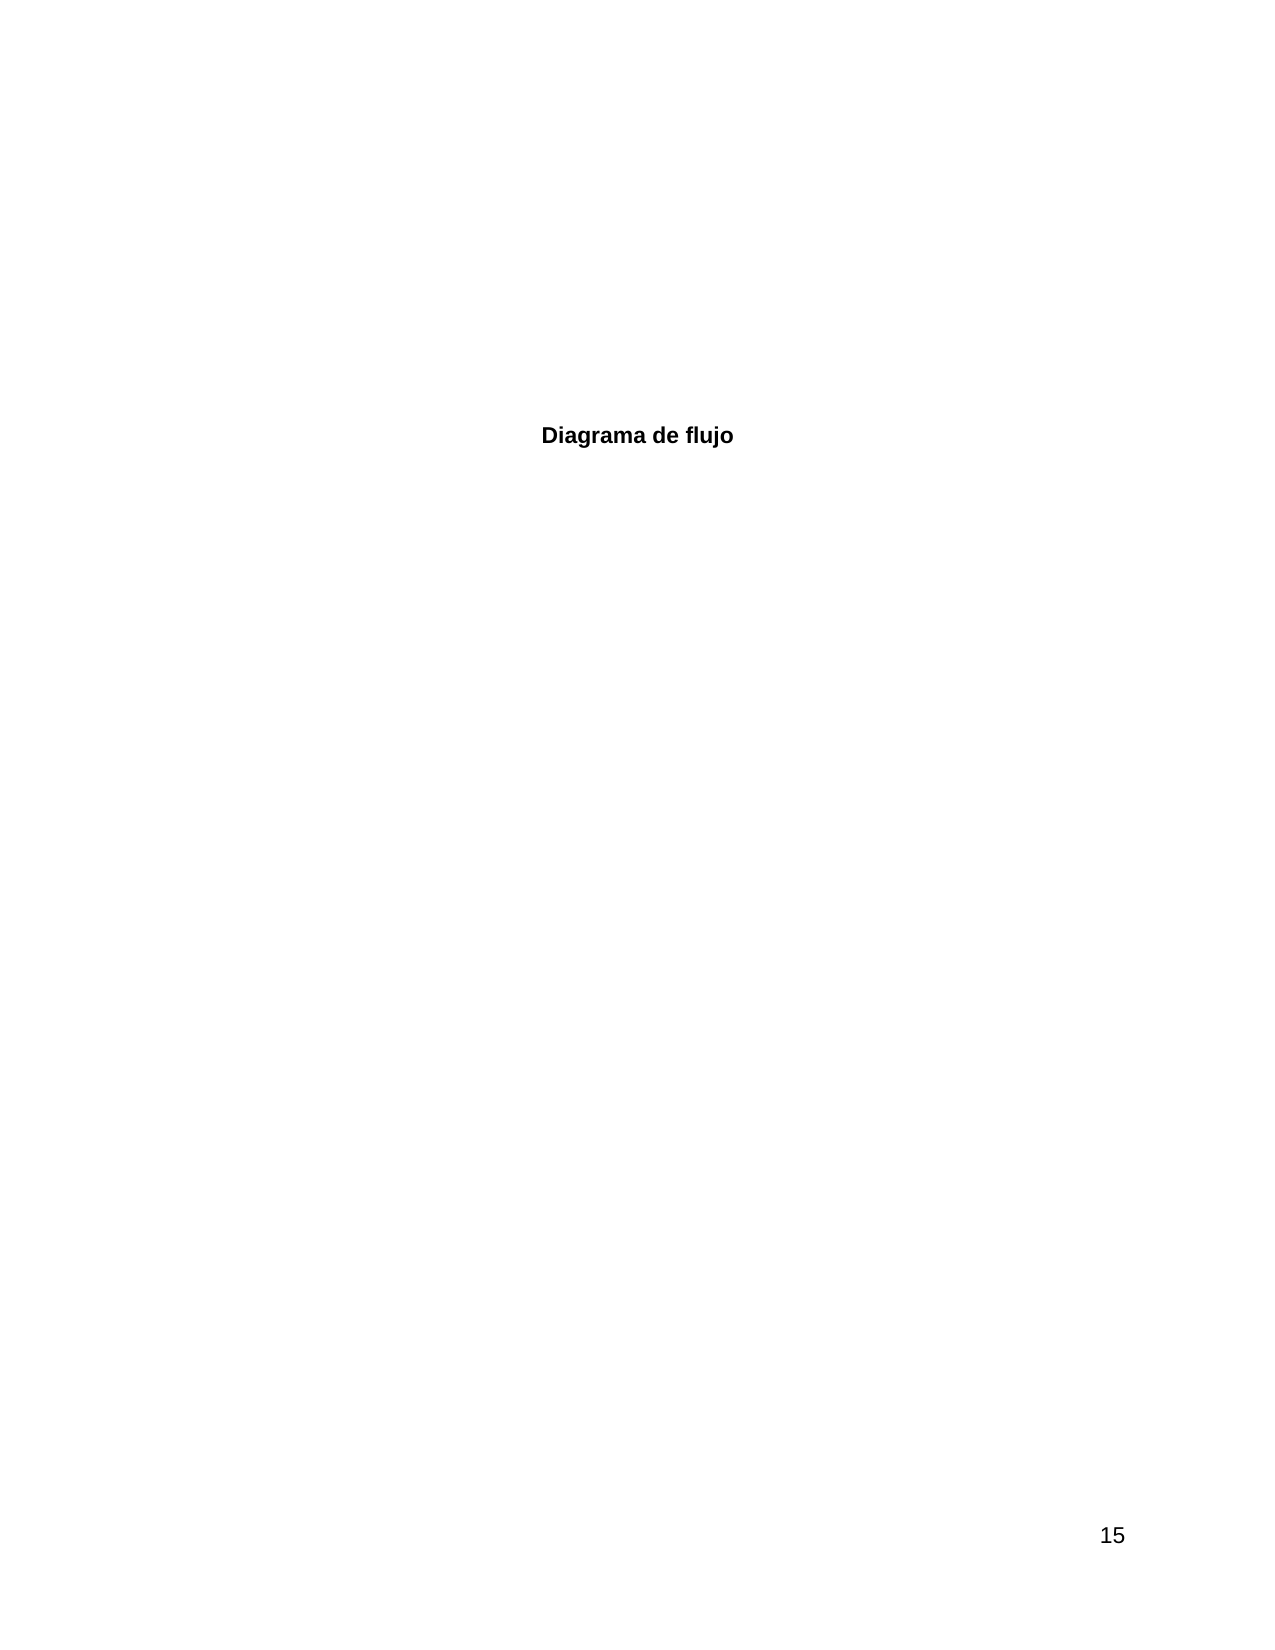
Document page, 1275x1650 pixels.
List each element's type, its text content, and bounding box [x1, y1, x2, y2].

text Diagrama de flujo [150, 422, 1125, 448]
